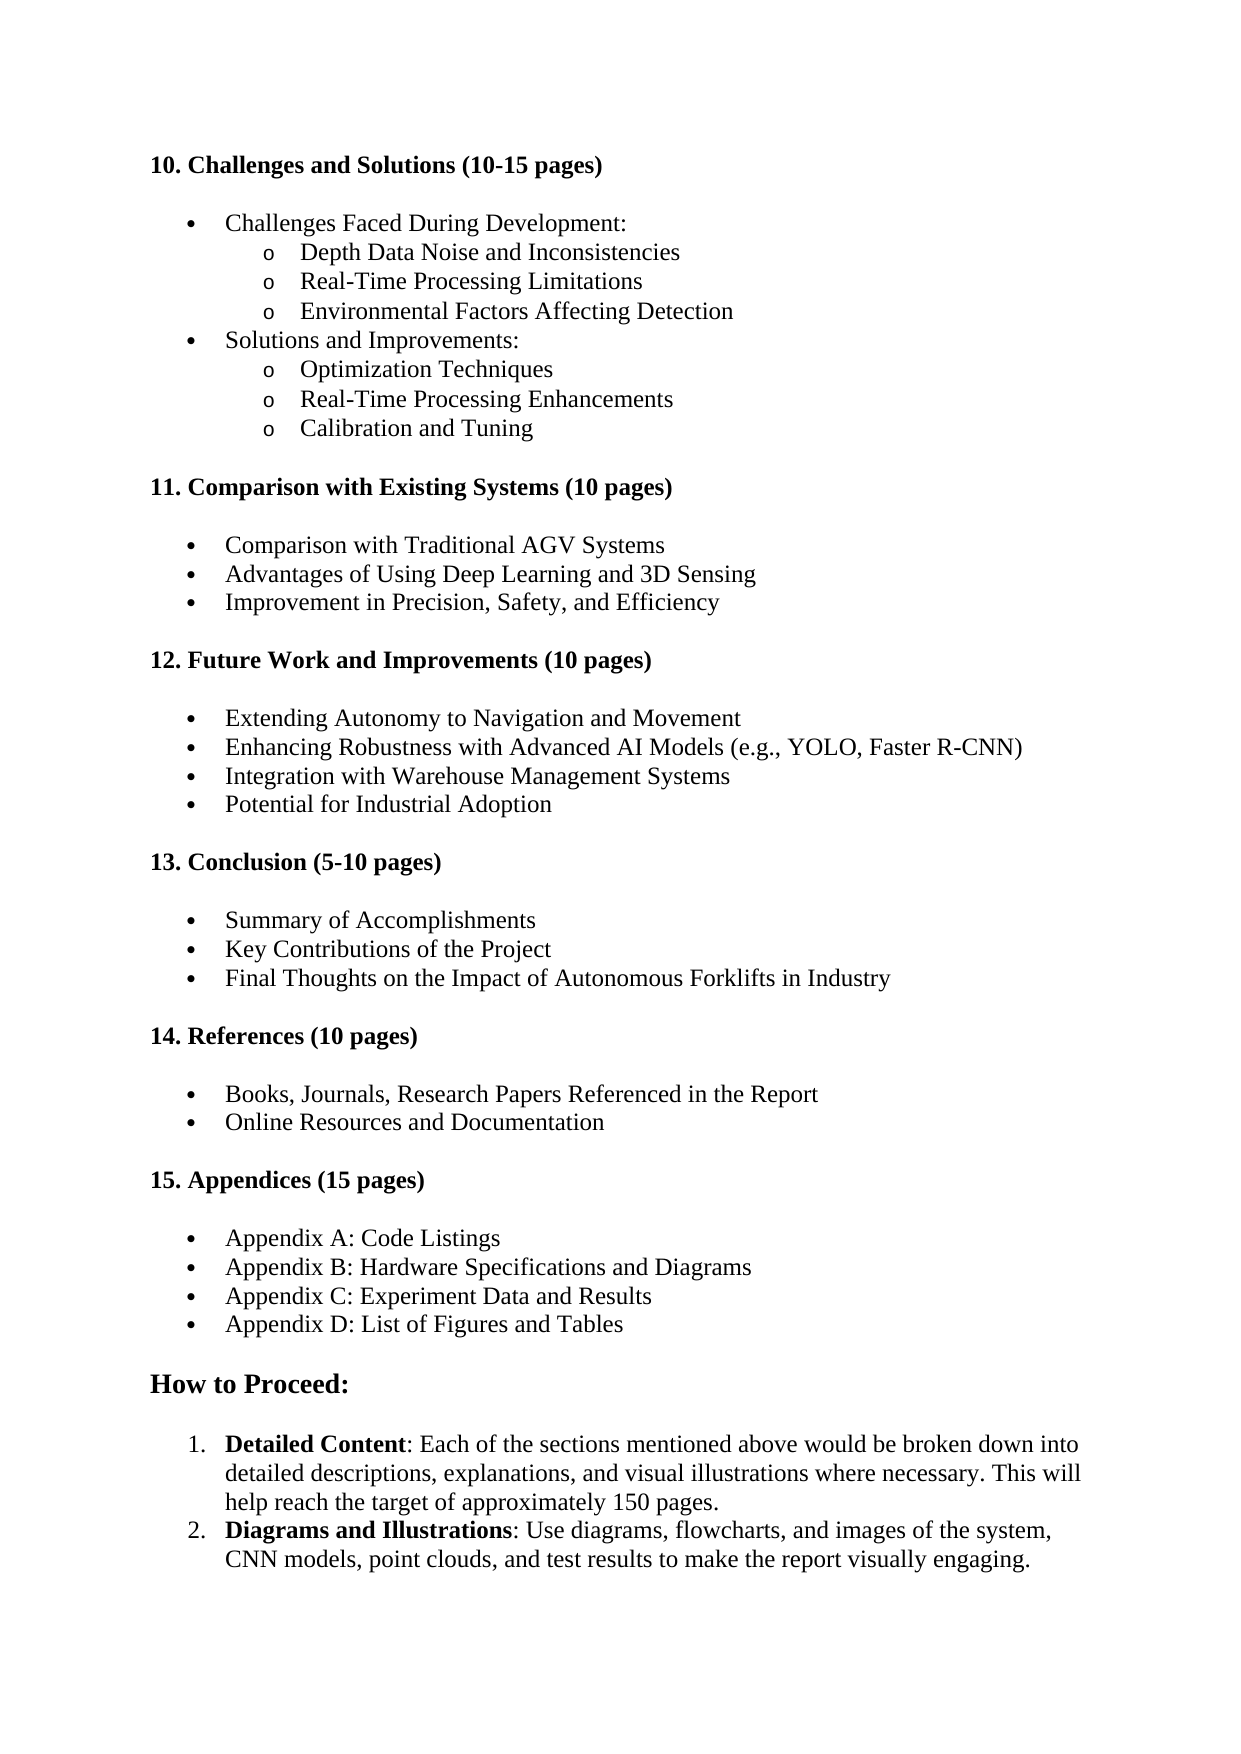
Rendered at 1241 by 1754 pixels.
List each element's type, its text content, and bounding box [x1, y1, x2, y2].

list Online Resources and Documentation [187, 1107, 1090, 1136]
list Real-Time Processing Enhancements [262, 384, 1090, 413]
text 15. Appendices (15 pages) [150, 1165, 1090, 1194]
list Summary of Accomplishments [187, 905, 1090, 934]
list Extending Autonomy to Navigation and Movement [187, 703, 1090, 732]
text 14. References (10 pages) [150, 1021, 1090, 1049]
list Potential for Industrial Adoption [187, 789, 1090, 818]
list Enhancing Robustness with Advanced AI Models (e.g., YOLO, Faster R-CNN) [187, 732, 1090, 761]
text How to Proceed: [150, 1367, 1090, 1400]
list Appendix C: Experiment Data and Results [187, 1281, 1090, 1309]
list Real-Time Processing Limitations [262, 266, 1090, 296]
list Appendix D: List of Figures and Tables [187, 1309, 1090, 1338]
list Optimization Techniques [262, 354, 1090, 384]
text 10. Challenges and Solutions (10-15 pages) [150, 150, 1090, 179]
list Environmental Factors Affecting Detection [262, 296, 1090, 325]
list Calibration and Tuning [262, 413, 1090, 443]
text 13. Conclusion (5-10 pages) [150, 847, 1090, 876]
list Solutions and Improvements: [187, 325, 1090, 354]
list Diagrams and Illustrations: Use diagrams, flowcharts, and images of the system, CNN models, point clouds, and test results to make the report visually engaging. [187, 1515, 1090, 1573]
list Improvement in Precision, Safety, and Efficiency [187, 587, 1090, 616]
list Comparison with Traditional AGV Systems [187, 530, 1090, 559]
list Integration with Warehouse Management Systems [187, 761, 1090, 789]
list Books, Journals, Research Papers Referenced in the Report [187, 1079, 1090, 1107]
list Depth Data Noise and Inconsistencies [262, 237, 1090, 266]
text 12. Future Work and Improvements (10 pages) [150, 645, 1090, 674]
list Advantages of Using Deep Learning and 3D Sensing [187, 559, 1090, 587]
list Key Contributions of the Project [187, 934, 1090, 963]
list Appendix B: Hardware Specifications and Diagrams [187, 1252, 1090, 1281]
list Appendix A: Code Listings [187, 1223, 1090, 1252]
list Detailed Content: Each of the sections mentioned above would be broken down into detailed descriptions, explanations, and visual illustrations where necessary. This will help reach the target of approximately 150 pages. [187, 1429, 1090, 1515]
text 11. Comparison with Existing Systems (10 pages) [150, 472, 1090, 501]
list Final Thoughts on the Impact of Autonomous Forklifts in Industry [187, 963, 1090, 992]
list Challenges Faced During Development: [187, 208, 1090, 237]
